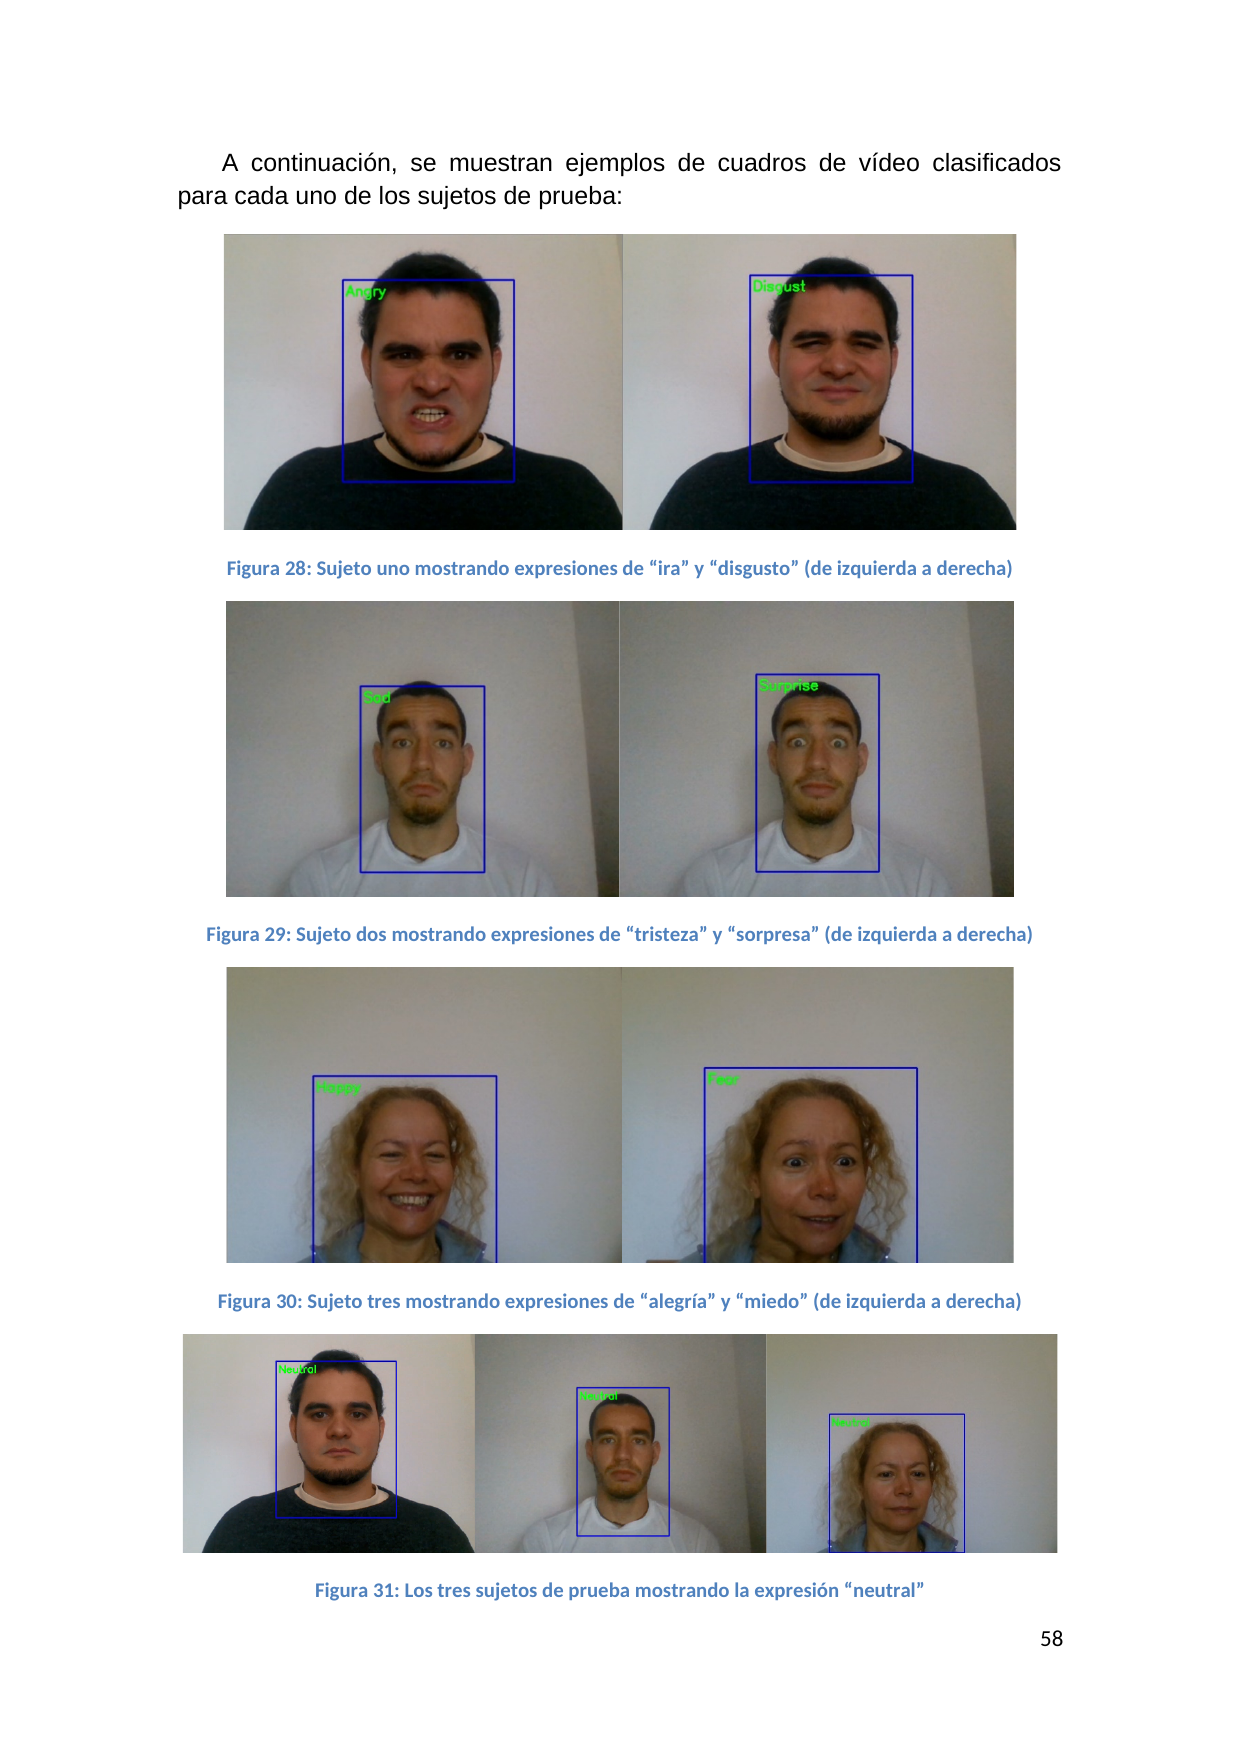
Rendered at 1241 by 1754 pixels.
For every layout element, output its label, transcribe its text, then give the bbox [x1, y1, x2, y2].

text A continuación, se muestran ejemplos de cuadros de vídeo clasificados para cada uno de los sujetos de prueba: [177, 148, 1063, 209]
picture [226, 601, 1014, 897]
text Figura 29: Sujeto dos mostrando expresiones de “tristeza” y “sorpresa” (de izquierda a derecha) [177, 921, 1063, 947]
text Figura 30: Sujeto tres mostrando expresiones de “alegría” y “miedo” (de izquierda a derecha) [177, 1288, 1063, 1313]
picture [226, 967, 1014, 1263]
text Figura 31: Los tres sujetos de prueba mostrando la expresión “neutral” [177, 1578, 1063, 1603]
picture [182, 1334, 1058, 1553]
text Figura 28: Sujeto uno mostrando expresiones de “ira” y “disgusto” (de izquierda a derecha) [177, 555, 1063, 580]
picture [223, 234, 1017, 530]
